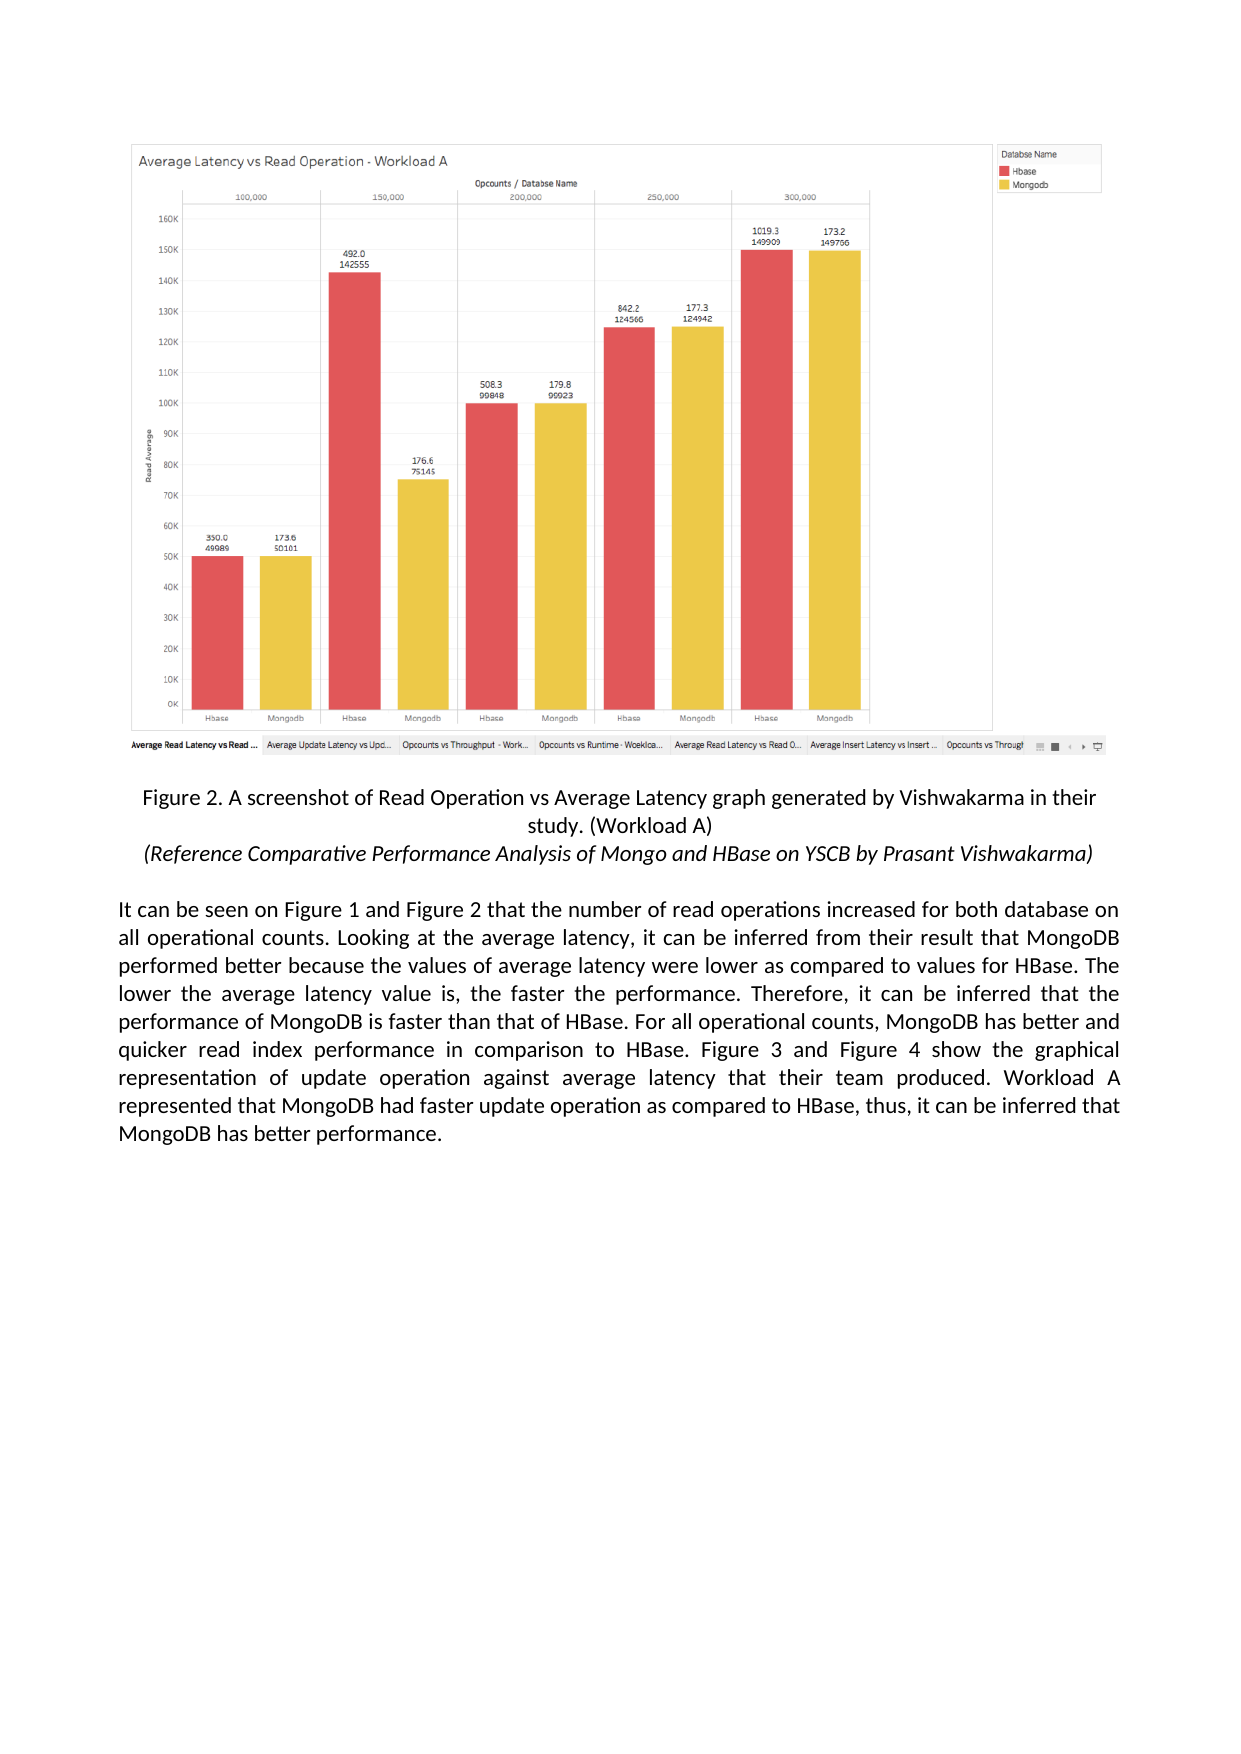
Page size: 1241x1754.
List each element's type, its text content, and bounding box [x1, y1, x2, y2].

picture [118, 118, 1123, 767]
text Figure 2. A screenshot of Read Operation vs Average Latency graph generated by Vishwakarma in their study. (Workload A) [118, 783, 1122, 839]
text It can be seen on Figure 1 and Figure 2 that the number of read operations increased for both database on all operational counts. Looking at the average latency, it can be inferred from their result that MongoDB performed better because the values of average latency were lower as compared to values for HBase. The lower the average latency value is, the faster the performance. Therefore, it can be inferred that the performance of MongoDB is faster than that of HBase. For all operational counts, MongoDB has better and quicker read index performance in comparison to HBase. Figure 3 and Figure 4 show the graphical representation of update operation against average latency that their team produced. Workload A represented that MongoDB had faster update operation as compared to HBase, thus, it can be inferred that MongoDB has better performance. [118, 895, 1122, 1147]
text (Reference Comparative Performance Analysis of Mongo and HBase on YSCB by Prasant Vishwakarma) [118, 839, 1122, 867]
